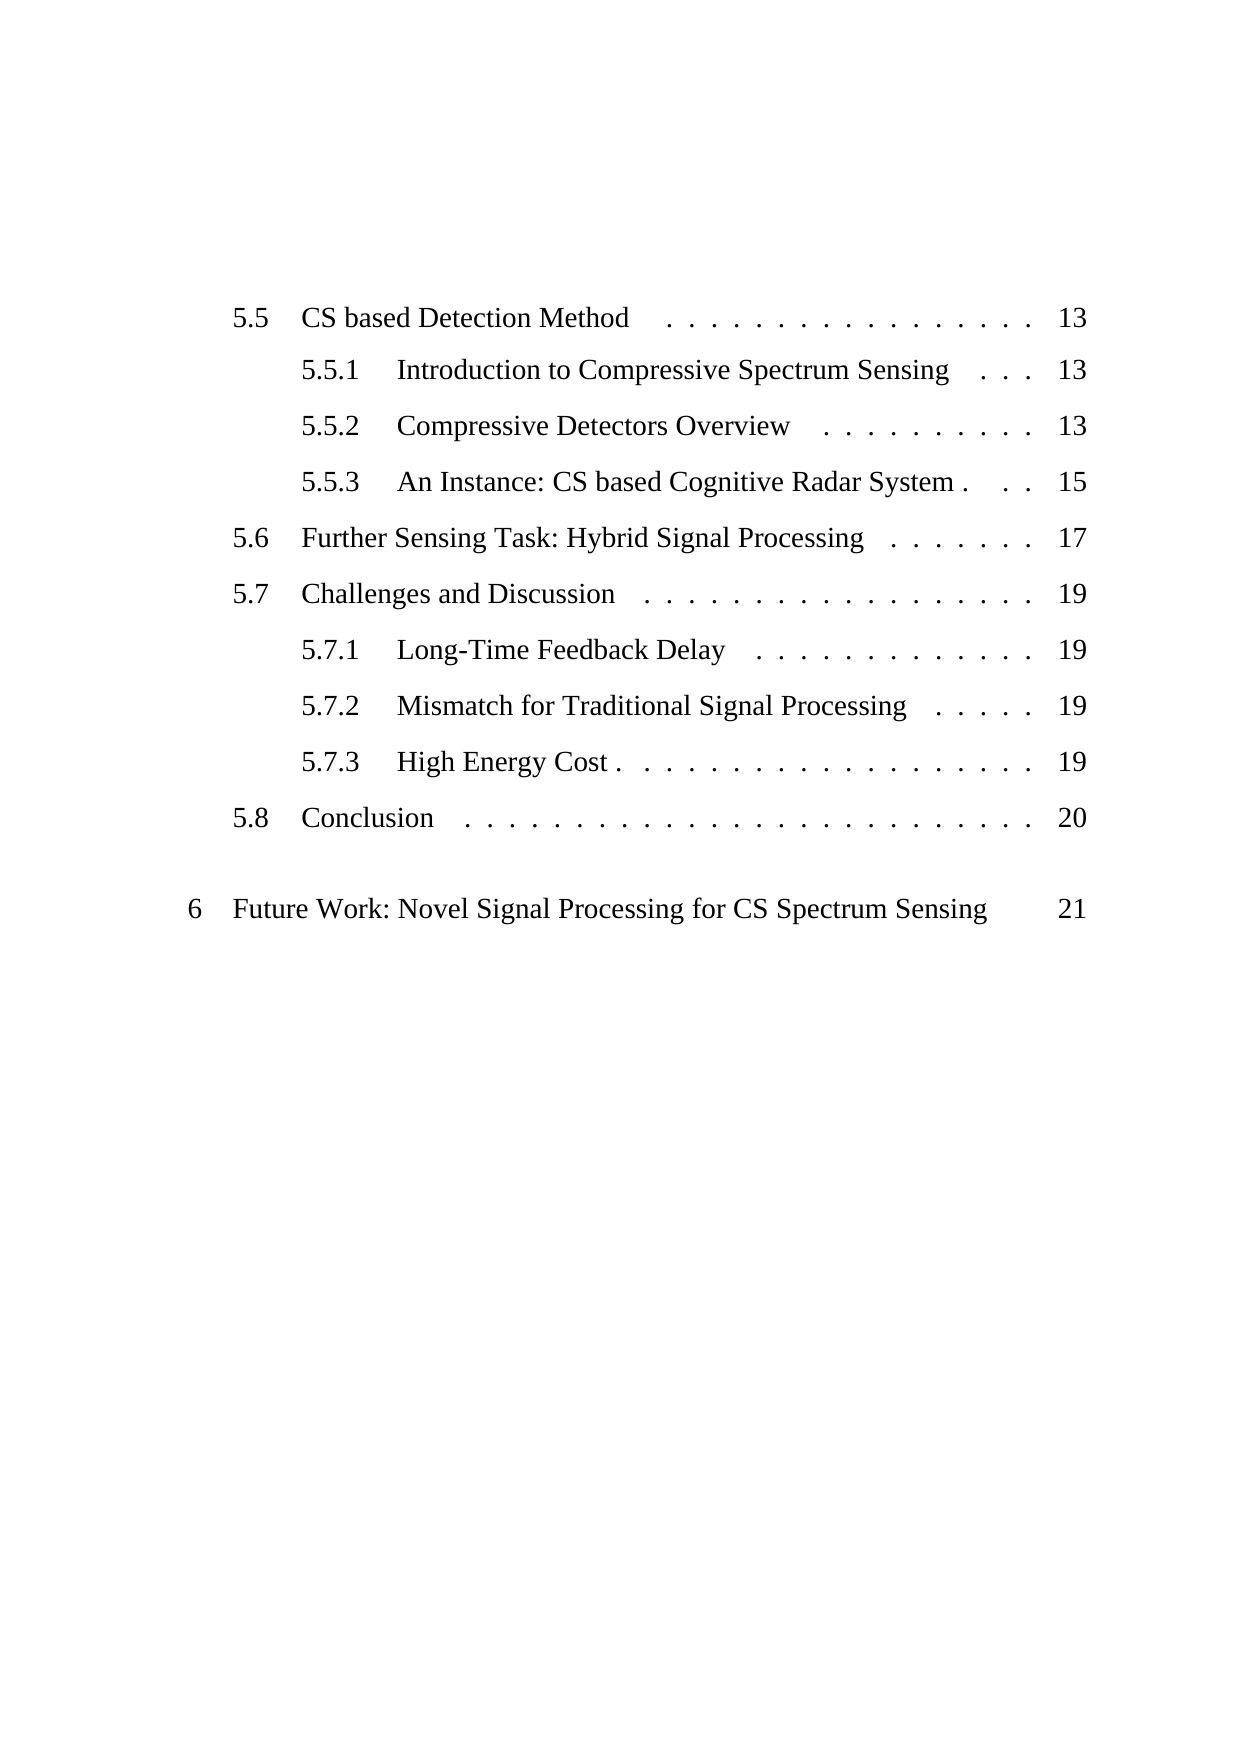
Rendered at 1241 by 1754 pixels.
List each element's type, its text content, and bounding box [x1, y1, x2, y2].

text 5.5.2 Compressive Detectors Overview . . . . . . . . . . 13 [301, 391, 1240, 447]
text 5.7 Challenges and Discussion . . . . . . . . . . . . . . . . . . 19 [232, 559, 1240, 615]
text 5.5.1 Introduction to Compressive Spectrum Sensing . . . 13 [301, 335, 1240, 391]
text 5.7.1 Long-Time Feedback Delay . . . . . . . . . . . . . 19 [301, 615, 1240, 671]
text 5.8 Conclusion . . . . . . . . . . . . . . . . . . . . . . . . . . 20 [232, 783, 1240, 838]
text 5.5.3 An Instance: CS based Cognitive Radar System . . . 15 [301, 447, 1240, 503]
text 6 Future Work: Novel Signal Processing for CS Spectrum Sensing 21 [187, 887, 1240, 926]
text 5.7.2 Mismatch for Traditional Signal Processing . . . . . 19 [301, 671, 1240, 727]
text 5.5 CS based Detection Method . . . . . . . . . . . . . . . . . 13 [232, 299, 1240, 335]
text 5.6 Further Sensing Task: Hybrid Signal Processing . . . . . . . 17 [232, 503, 1240, 559]
text 5.7.3 High Energy Cost . . . . . . . . . . . . . . . . . . . 19 [301, 727, 1240, 783]
